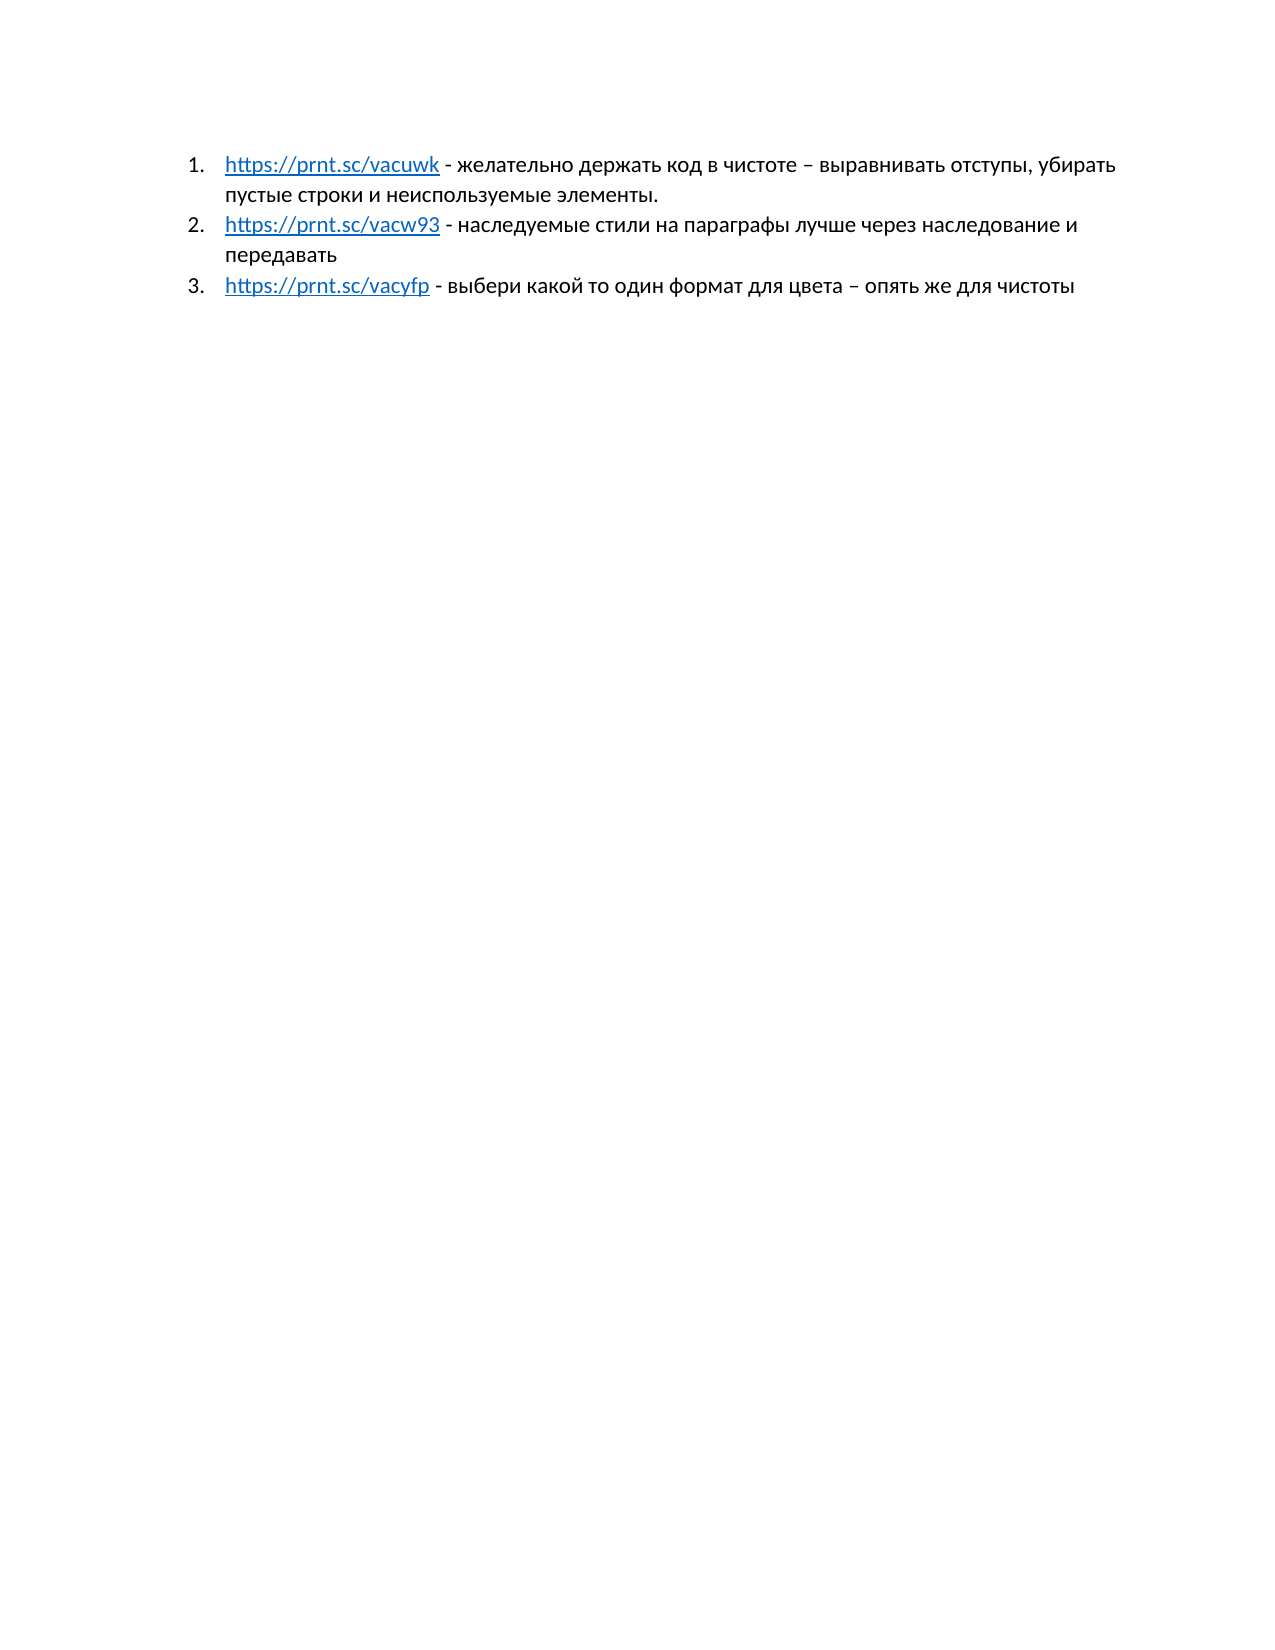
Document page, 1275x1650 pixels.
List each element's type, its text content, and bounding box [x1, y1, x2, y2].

list https://prnt.sc/vacw93 - наследуемые стили на параграфы лучше через наследование и передавать [187, 210, 1125, 269]
list https://prnt.sc/vacuwk - желательно держать код в чистоте – выравнивать отступы, убирать пустые строки и неиспользуемые элементы. [187, 150, 1125, 208]
list https://prnt.sc/vacyfp - выбери какой то один формат для цвета – опять же для чистоты [187, 271, 1125, 299]
